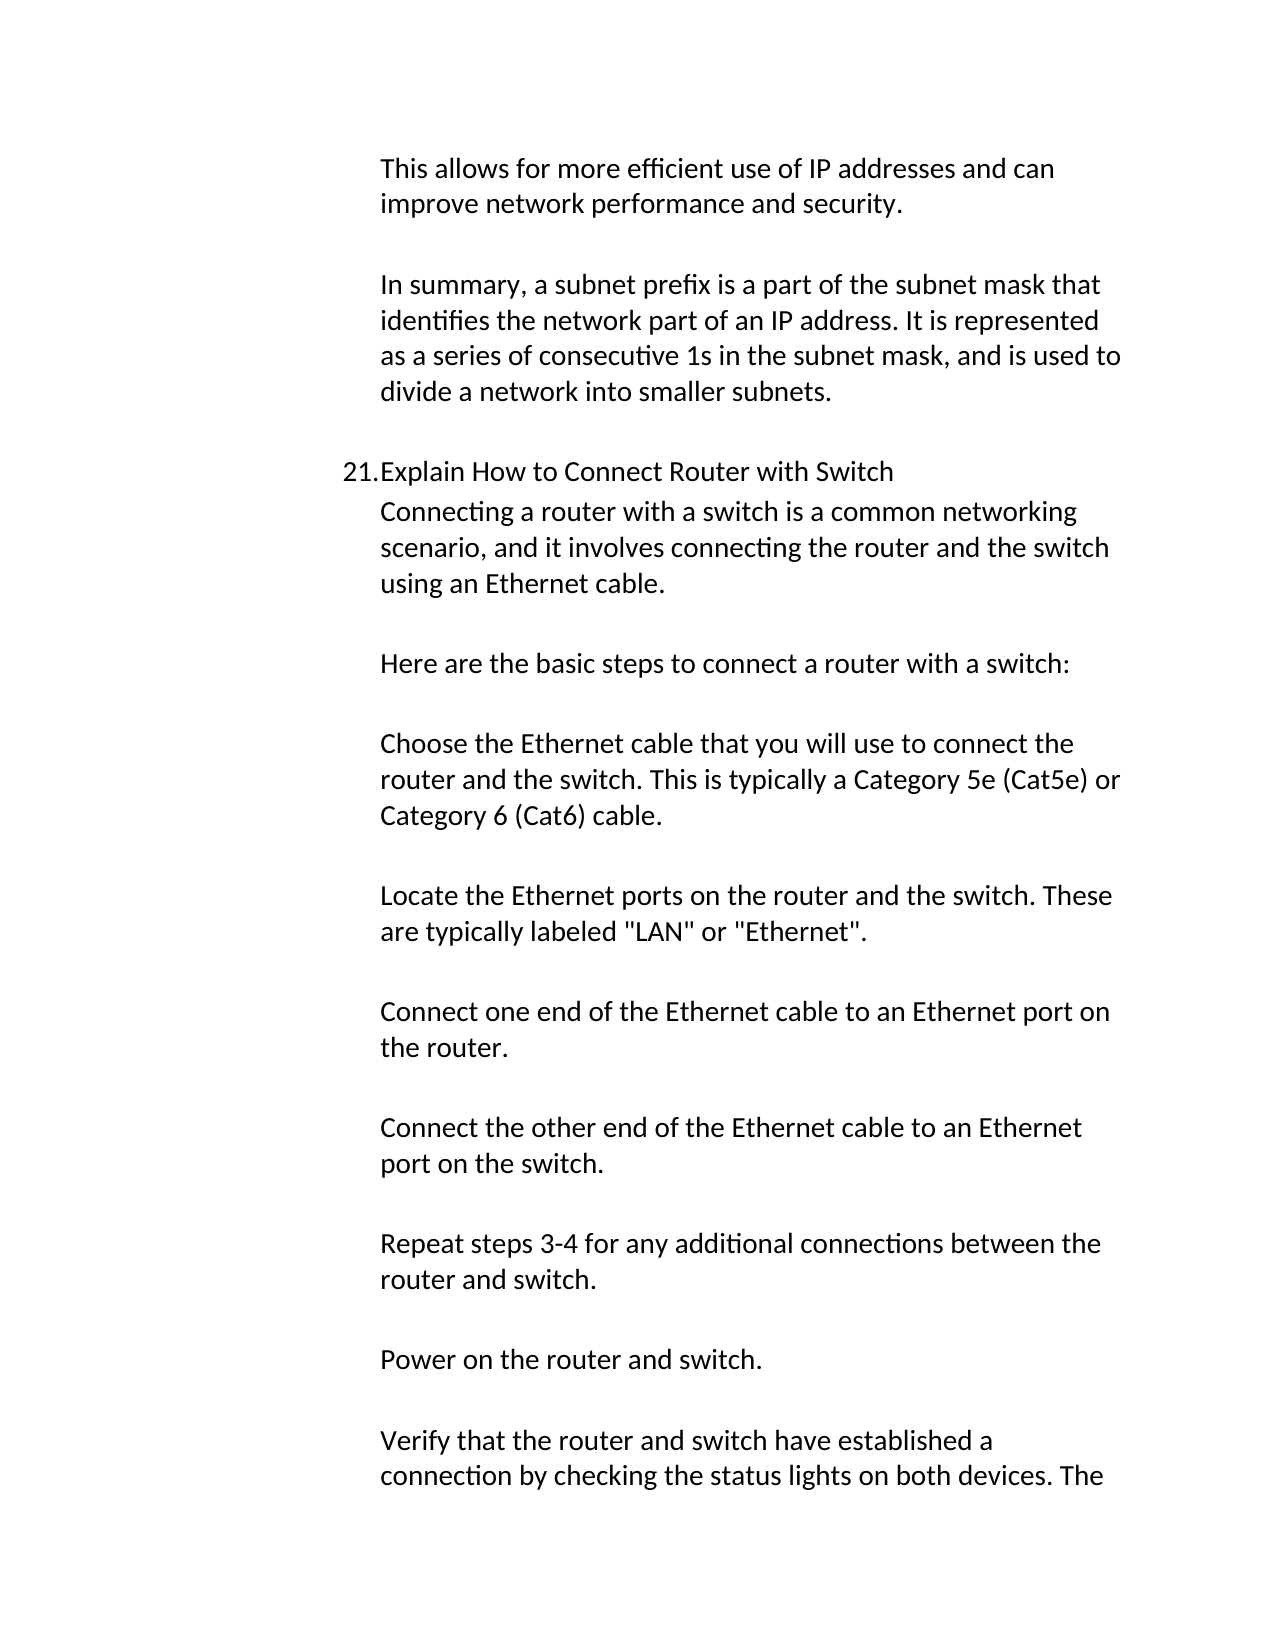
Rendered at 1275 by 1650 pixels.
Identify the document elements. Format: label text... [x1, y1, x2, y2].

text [380, 150, 1125, 221]
text Power on the router and switch. [380, 1341, 1125, 1377]
text Locate the Ethernet ports on the router and the switch. These are typically labeled "LAN" or "Ethernet". [380, 877, 1125, 948]
text Here are the basic steps to connect a router with a switch: [380, 645, 1125, 681]
text Choose the Ethernet cable that you will use to connect the router and the switch. This is typically a Category 5e (Cat5e) or Category 6 (Cat6) cable. [380, 726, 1125, 832]
text Repeat steps 3-4 for any additional connections between the router and switch. [380, 1225, 1125, 1297]
text Connecting a router with a switch is a common networking scenario, and it involves connecting the router and the switch using an Ethernet cable. [380, 493, 1125, 600]
text Connect one end of the Ethernet cable to an Ethernet port on the router. [380, 993, 1125, 1064]
text In summary, a subnet prefix is a part of the subnet mask that identifies the network part of an IP address. It is represented as a series of consecutive 1s in the subnet mask, and is used to divide a network into smaller subnets. [380, 266, 1125, 408]
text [380, 1422, 1125, 1493]
text Connect the other end of the Ethernet cable to an Ethernet port on the switch. [380, 1109, 1125, 1181]
list Explain How to Connect Router with Switch [342, 453, 1125, 489]
